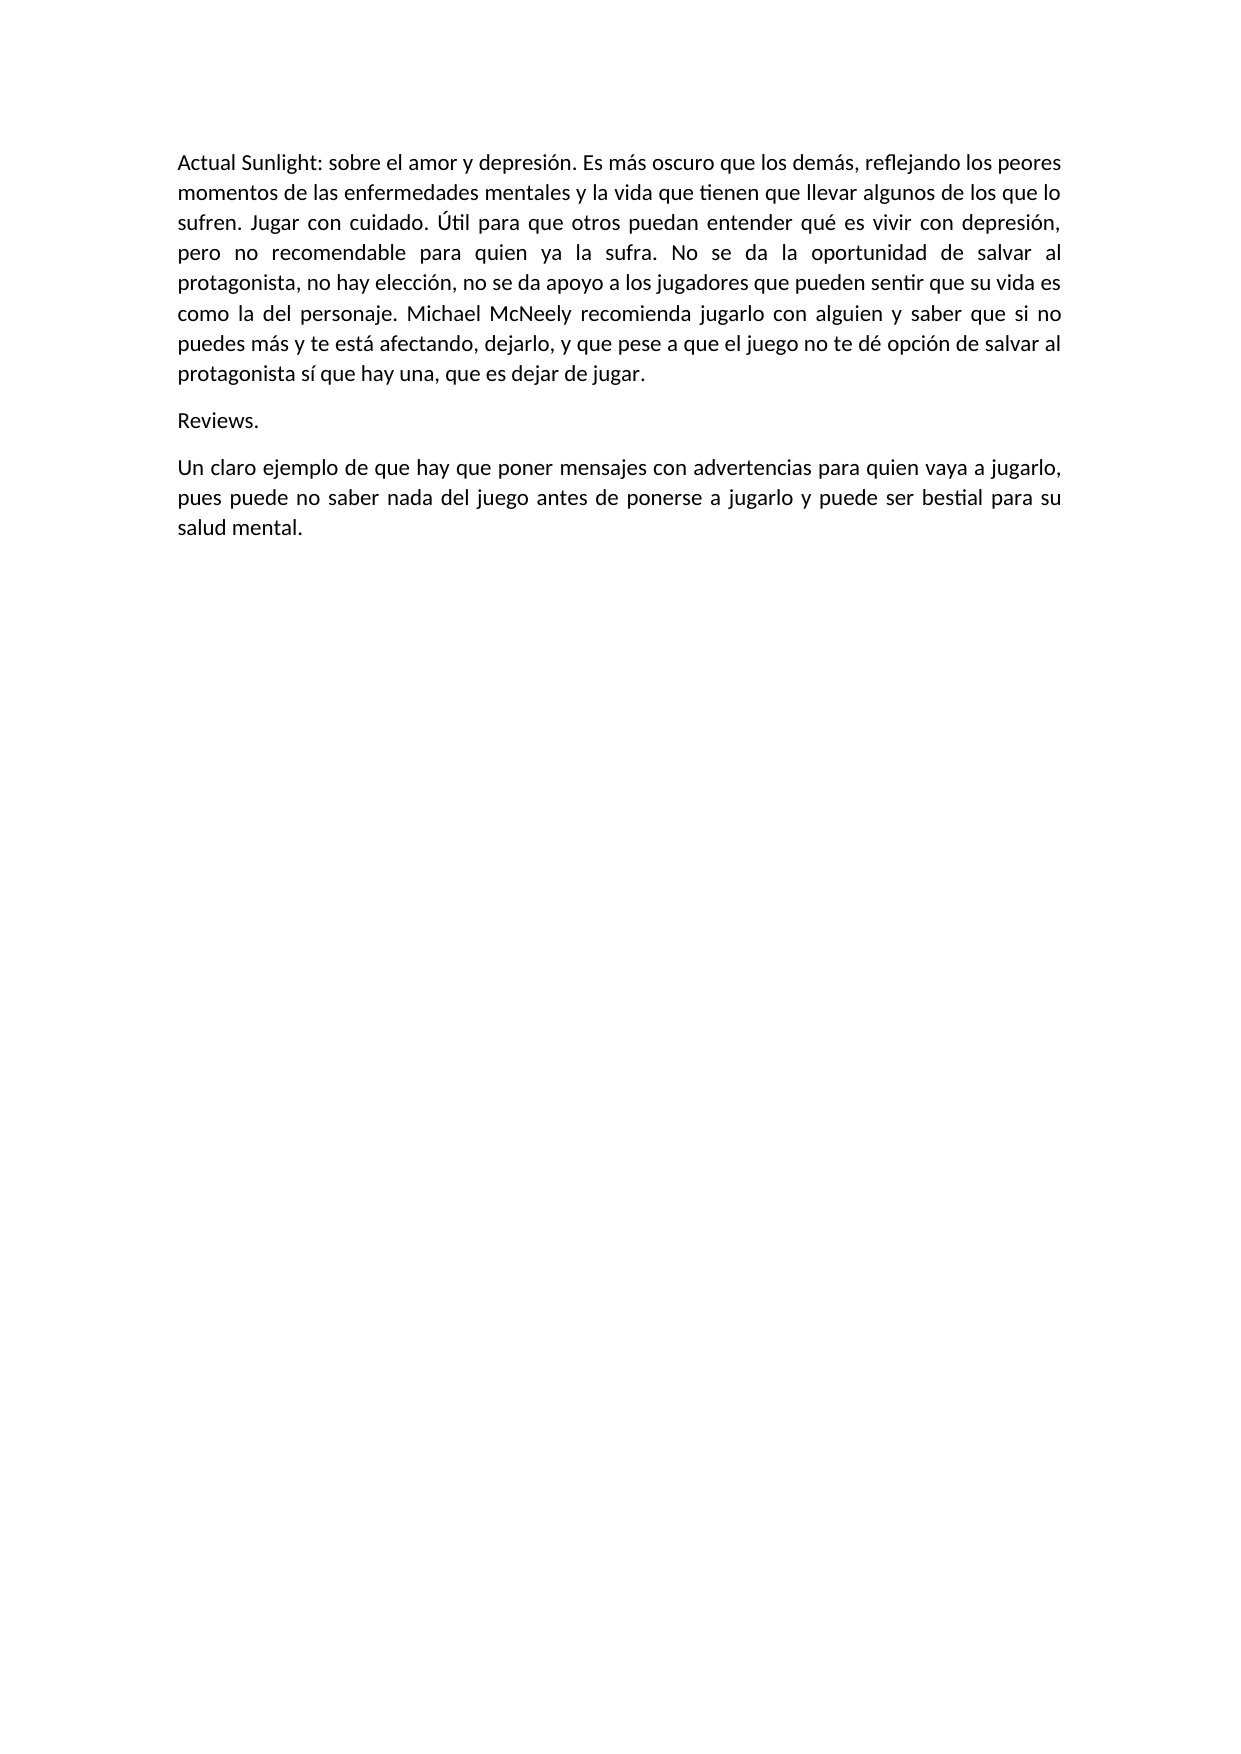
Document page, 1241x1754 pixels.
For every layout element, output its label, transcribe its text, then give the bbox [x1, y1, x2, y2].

text Actual Sunlight: sobre el amor y depresión. Es más oscuro que los demás, reflejando los peores momentos de las enfermedades mentales y la vida que tienen que llevar algunos de los que lo sufren. Jugar con cuidado. Útil para que otros puedan entender qué es vivir con depresión, pero no recomendable para quien ya la sufra. No se da la oportunidad de salvar al protagonista, no hay elección, no se da apoyo a los jugadores que pueden sentir que su vida es como la del personaje. Michael McNeely recomienda jugarlo con alguien y saber que si no puedes más y te está afectando, dejarlo, y que pese a que el juego no te dé opción de salvar al protagonista sí que hay una, que es dejar de jugar. [177, 148, 1063, 387]
text Reviews. [177, 406, 1063, 434]
text Un claro ejemplo de que hay que poner mensajes con advertencias para quien vaya a jugarlo, pues puede no saber nada del juego antes de ponerse a jugarlo y puede ser bestial para su salud mental. [177, 453, 1063, 541]
